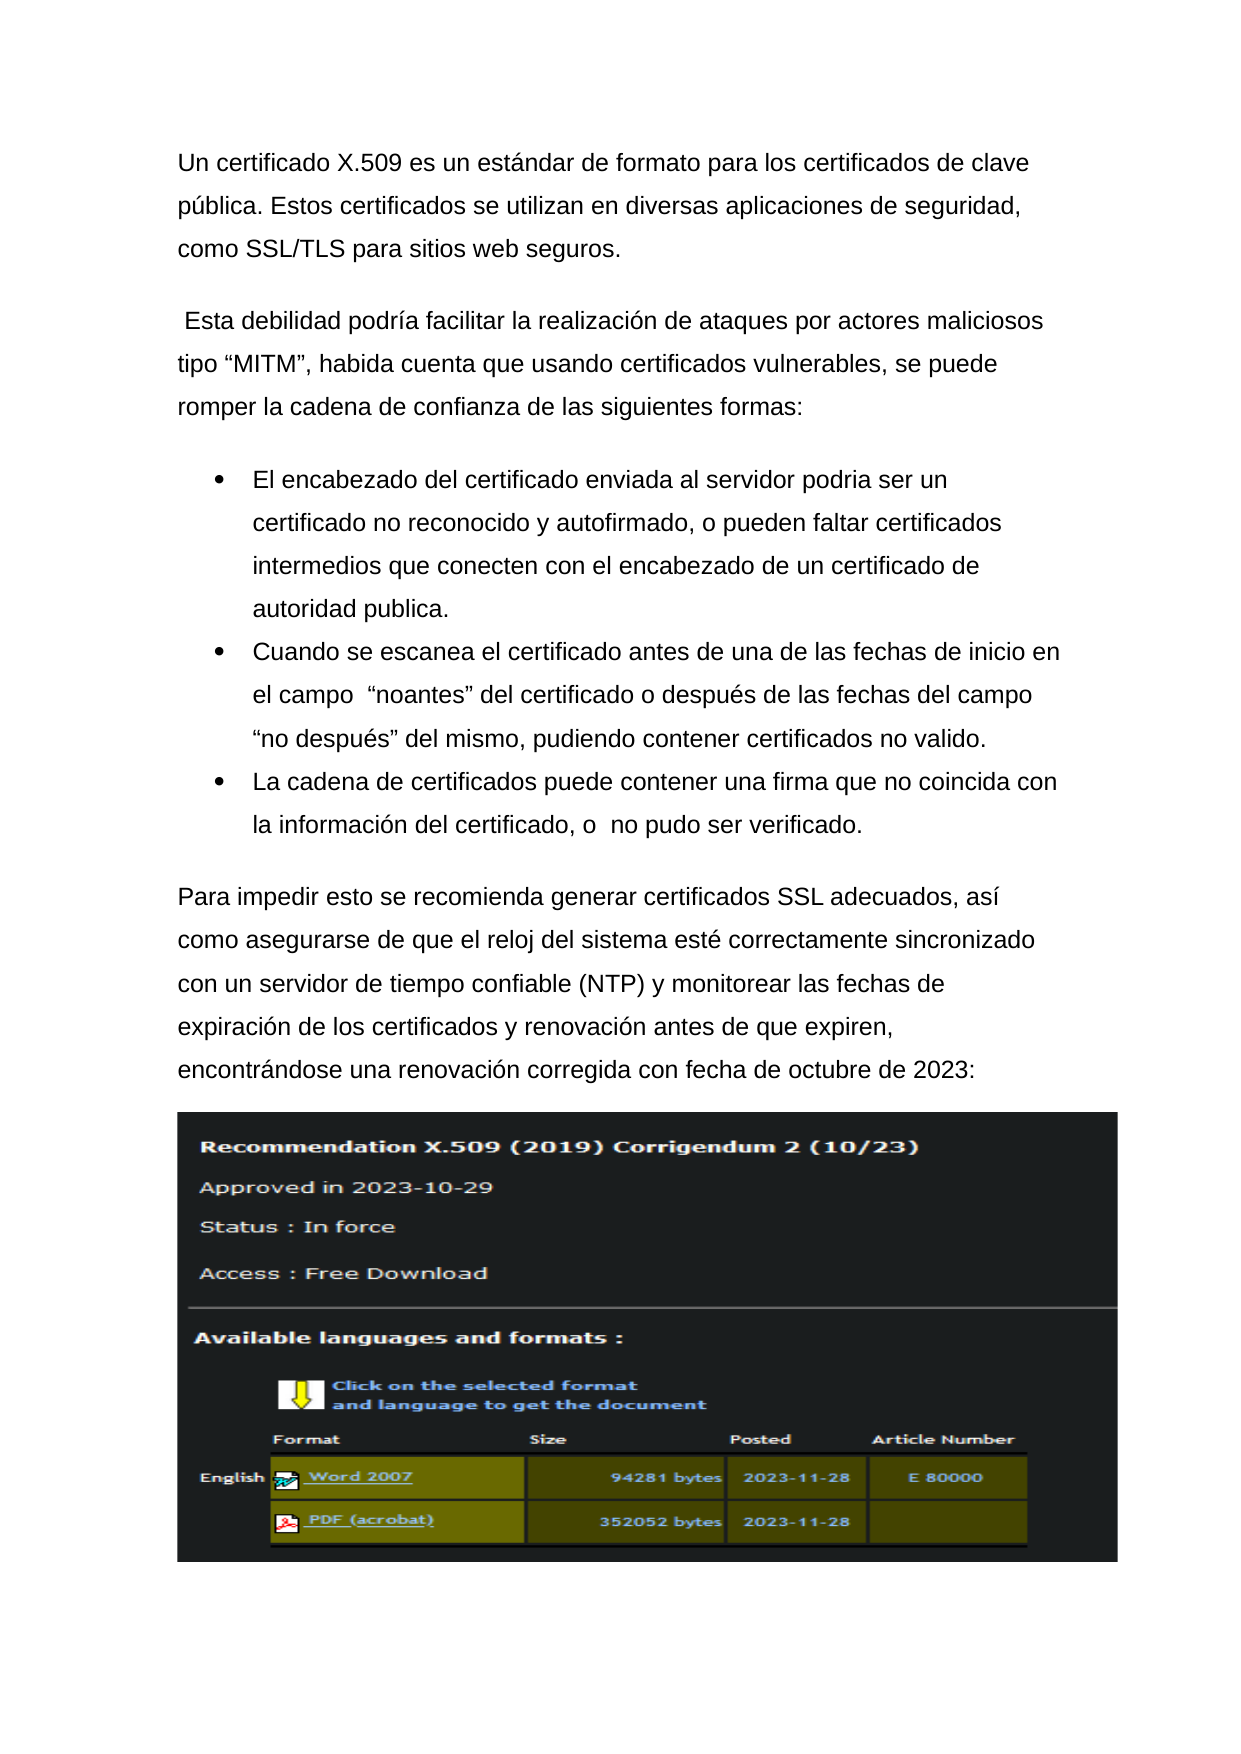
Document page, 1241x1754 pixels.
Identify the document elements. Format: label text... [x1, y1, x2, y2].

subtitle El encabezado del certificado enviada al servidor podria ser un certificado no reconocido y autofirmado, o pueden faltar certificados intermedios que conecten con el encabezado de un certificado de autoridad publica. [215, 465, 1063, 623]
subtitle Esta debilidad podría facilitar la realización de ataques por actores maliciosos tipo “MITM”, habida cuenta que usando certificados vulnerables, se puede romper la cadena de confianza de las siguientes formas: [177, 306, 1063, 421]
subtitle Un certificado X.509 es un estándar de formato para los certificados de clave pública. Estos certificados se utilizan en diversas aplicaciones de seguridad, como SSL/TLS para sitios web seguros. [177, 148, 1063, 263]
subtitle La cadena de certificados puede contener una firma que no coincida con la información del certificado, o no pudo ser verificado. [215, 825, 1063, 897]
subtitle Para impedir esto se recomienda generar certificados SSL adecuados, así como asegurarse de que el reloj del sistema esté correctamente sincronizado con un servidor de tiempo confiable (NTP) y monitorear las fechas de expiración de los certificados y renovación antes de que expiren, encontrándose una renovación corregida con fecha de octubre de 2023: [177, 941, 1063, 1099]
subtitle Cuando se escanea el certificado antes de una de las fechas de inicio en el campo “noantes” del certificado o después de las fechas del campo “no después” del mismo, pudiendo contener certificados no valido. [215, 666, 1063, 782]
